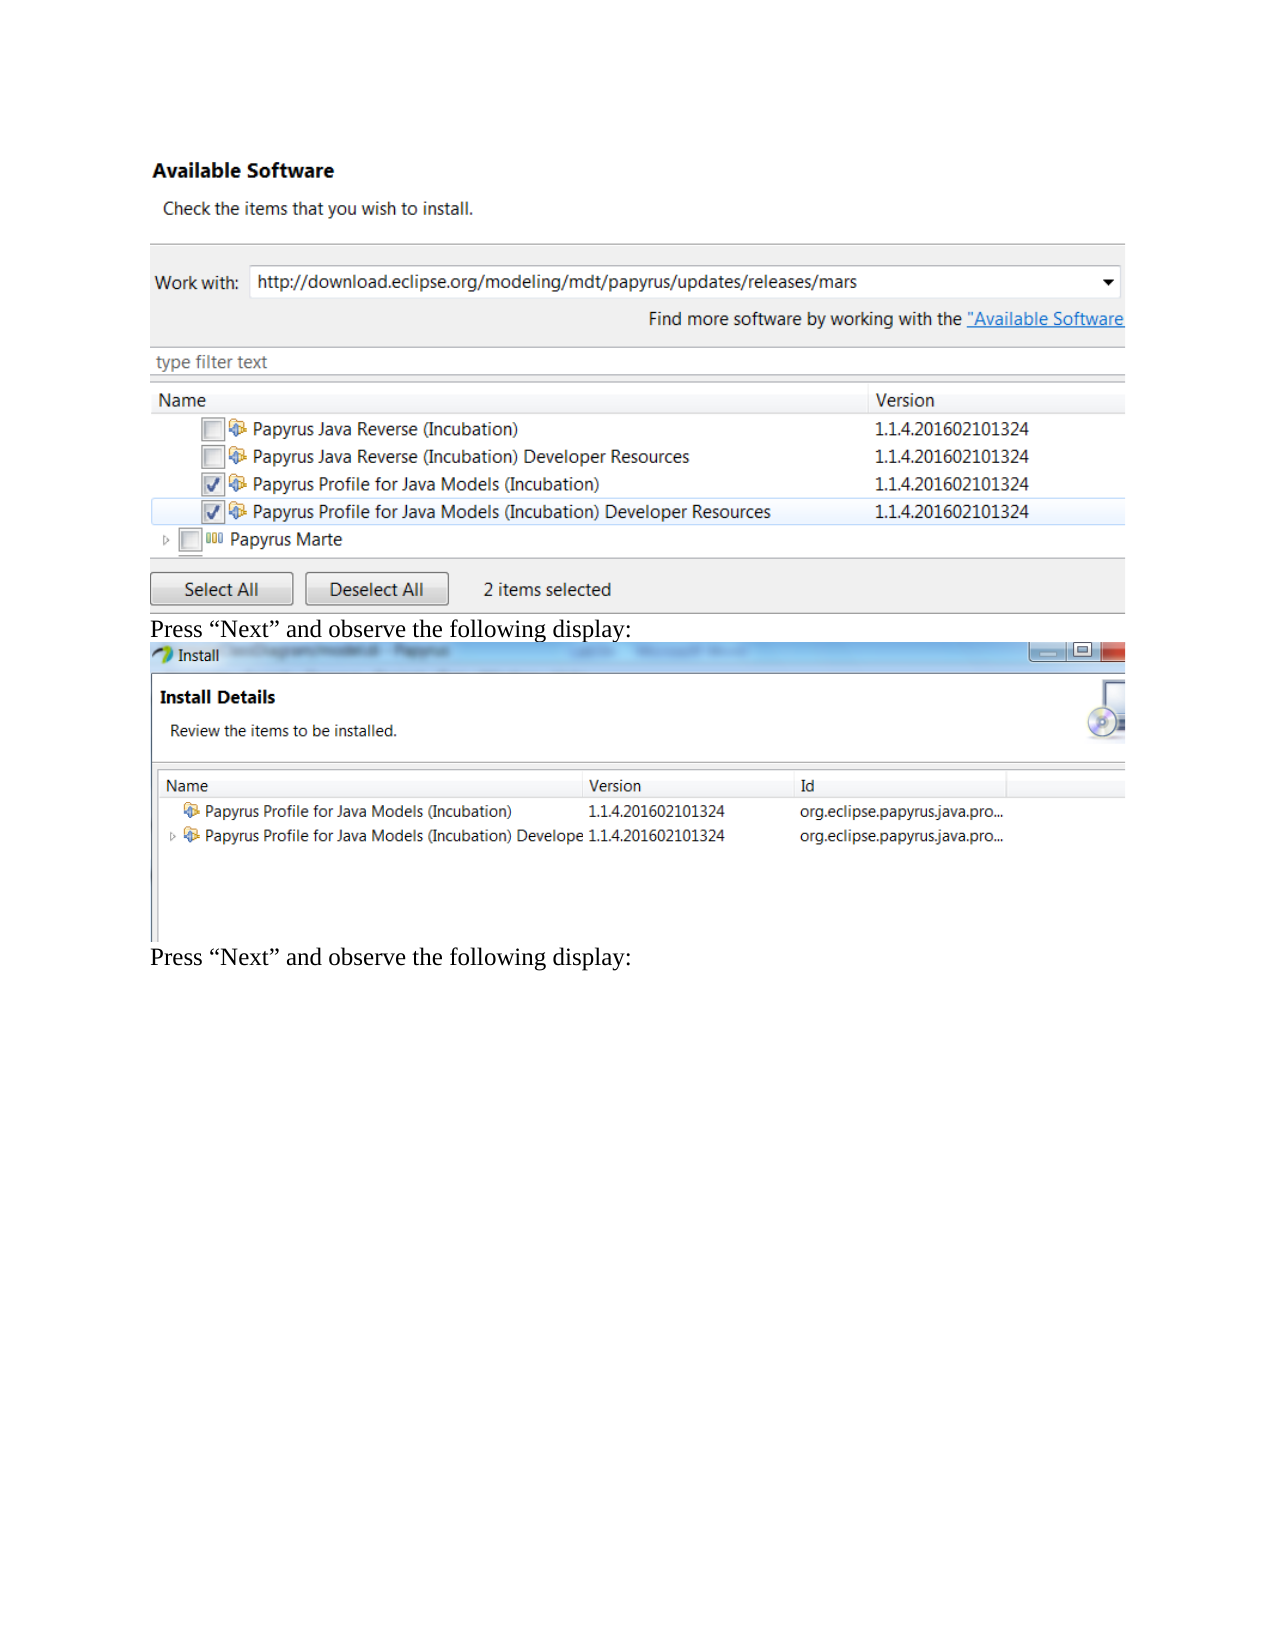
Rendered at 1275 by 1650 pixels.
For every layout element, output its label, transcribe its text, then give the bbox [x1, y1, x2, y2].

text Press “Next” and observe the following display: [150, 942, 1125, 970]
text Press “Next” and observe the following display: [150, 614, 1125, 642]
picture [150, 642, 1125, 942]
picture [150, 150, 1125, 614]
